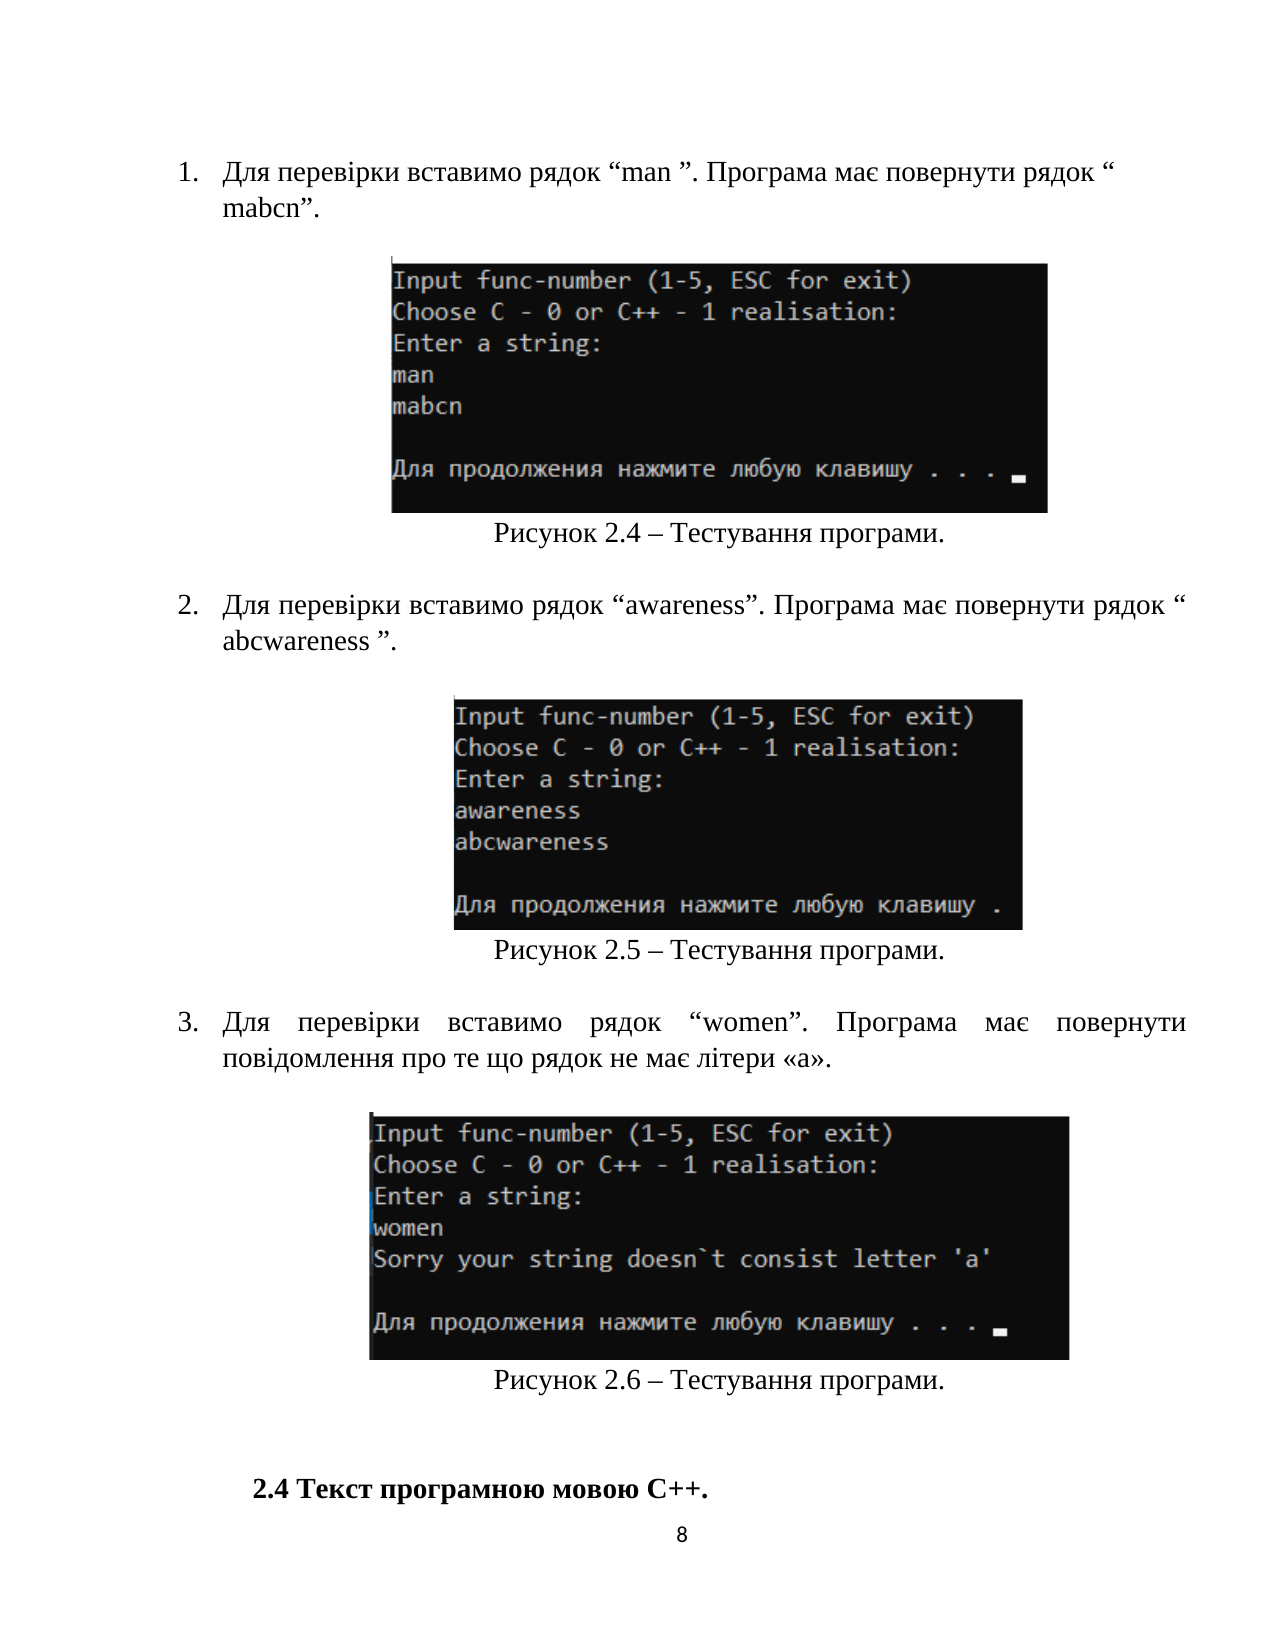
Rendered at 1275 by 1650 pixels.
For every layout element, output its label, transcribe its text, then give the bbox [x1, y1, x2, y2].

list Для перевірки вставимо рядок “women”. Програма має повернути повідомлення про те що рядок не має літери «a». [177, 1004, 1186, 1074]
picture [369, 1112, 1070, 1360]
picture [391, 256, 1048, 513]
list Для перевірки вставимо рядок “man ”. Програма має повернути рядок “ mabcn”. [177, 154, 1186, 254]
list 2.4 Текст програмною мовою С++. [252, 1471, 1186, 1504]
list Рисунок 2.4 – Тестування програми. [252, 515, 1186, 548]
picture [453, 695, 1023, 930]
list Для перевірки вставимо рядок “awareness”. Програма має повернути рядок “ abcwareness ”. [177, 587, 1186, 657]
list Рисунок 2.5 – Тестування програми. [252, 932, 1186, 966]
